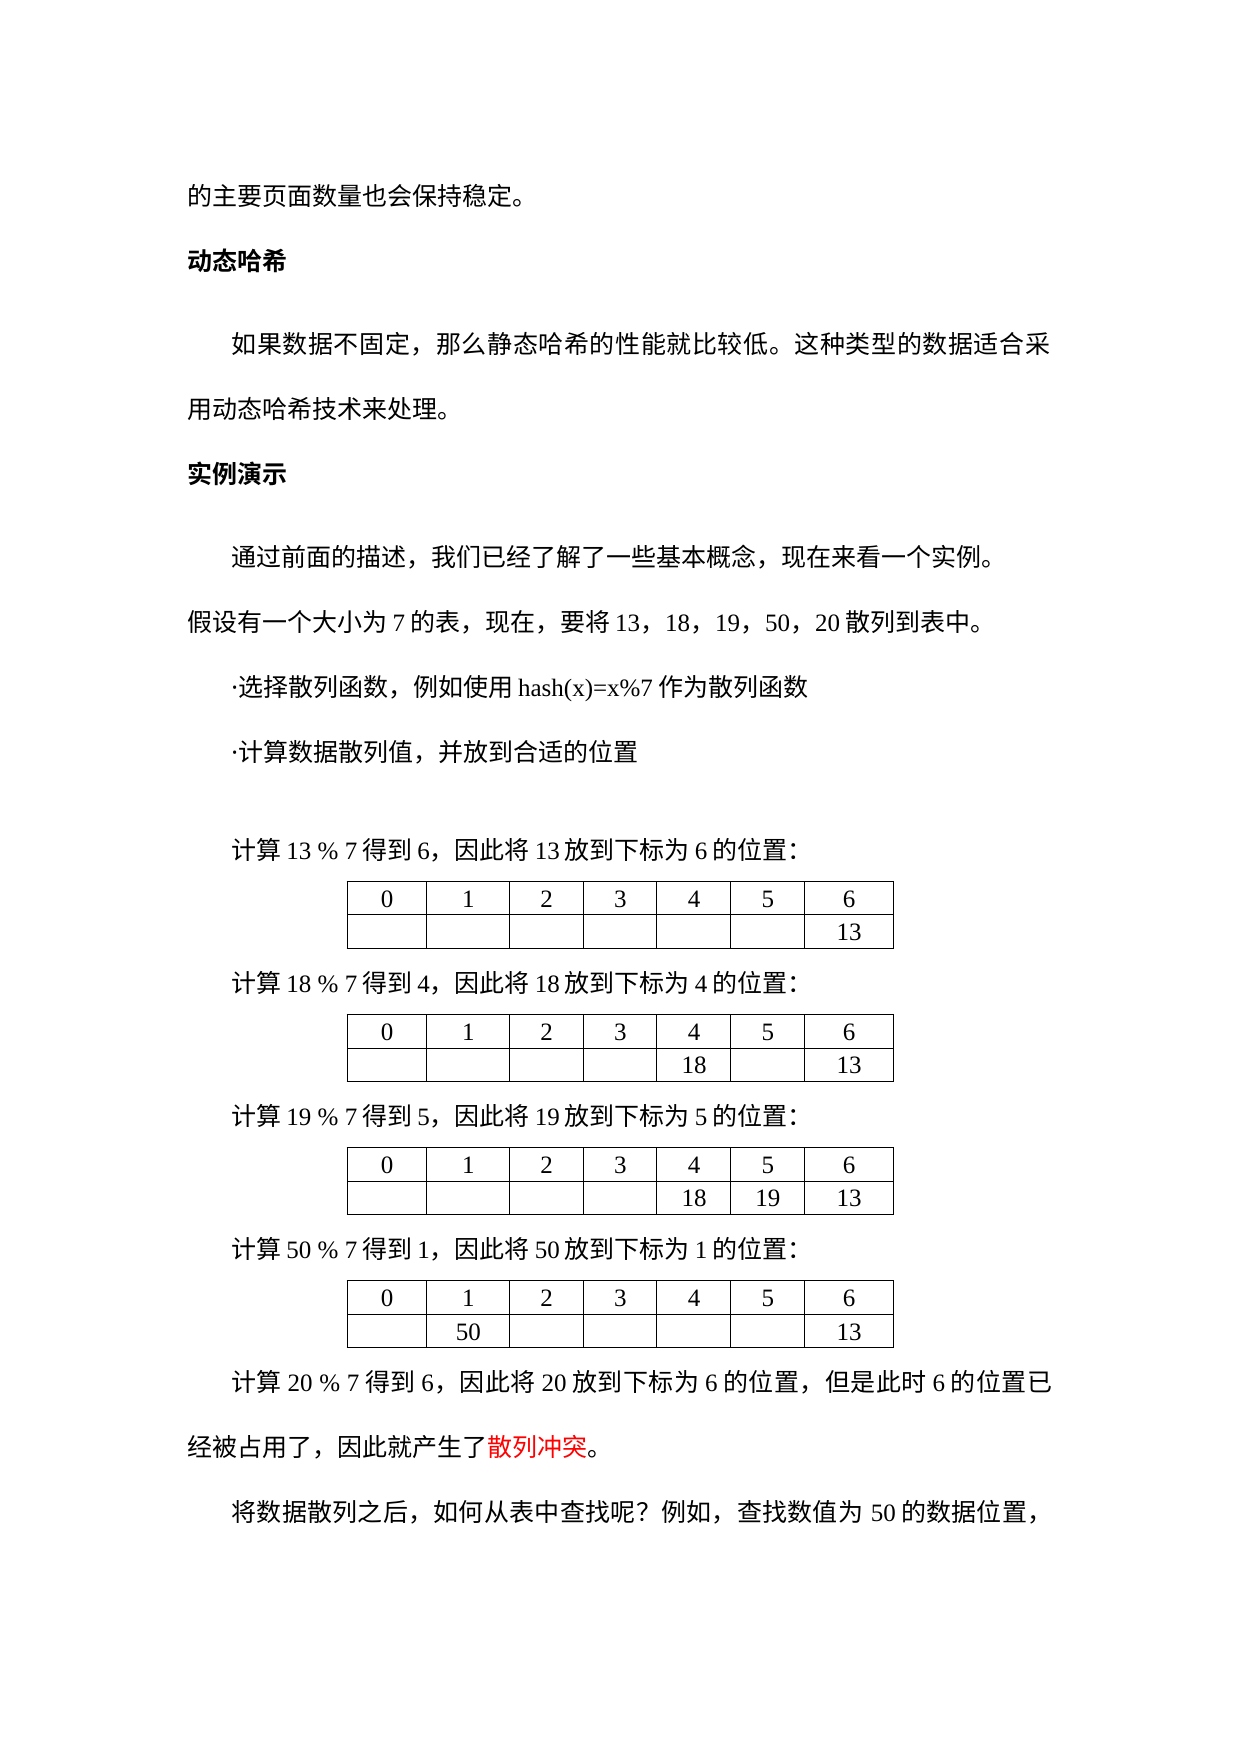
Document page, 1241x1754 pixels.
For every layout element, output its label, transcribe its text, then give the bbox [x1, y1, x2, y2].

table_cell [657, 1315, 730, 1347]
table_header 1 [427, 882, 509, 914]
table_header 3 [584, 882, 656, 914]
text 计算13 % 7得到6，因此将13放到下标为6的位置： [187, 816, 1053, 881]
text ·计算数据散列值，并放到合适的位置 [187, 718, 1053, 783]
table_header 2 [510, 1281, 583, 1314]
table_cell 13 [805, 915, 893, 948]
text 计算20 % 7得到6，因此将20放到下标为6的位置，但是此时6的位置已经被占用了，因此就产生了散列冲突。 [187, 1348, 1053, 1478]
table_header 5 [731, 1281, 804, 1314]
table_cell [427, 1049, 509, 1081]
table_cell [584, 1049, 656, 1081]
table_cell [510, 1049, 583, 1081]
table_header 1 [427, 1148, 509, 1181]
table_cell 50 [427, 1315, 509, 1347]
table_header 3 [584, 1281, 656, 1314]
table_header 2 [510, 882, 583, 914]
table_cell [584, 915, 656, 948]
table_header 0 [348, 882, 426, 914]
table_header 2 [510, 1148, 583, 1181]
table_header 1 [427, 1015, 509, 1047]
table_cell [731, 1049, 804, 1081]
table_cell 19 [731, 1182, 804, 1214]
table_cell 18 [657, 1049, 730, 1081]
table_header 4 [657, 1148, 730, 1181]
subtitle 动态哈希 [187, 227, 1053, 292]
table_header 4 [657, 1015, 730, 1047]
text ·选择散列函数，例如使用hash(x)=x%7作为散列函数 [187, 653, 1053, 718]
table_cell [427, 915, 509, 948]
table_header 4 [657, 1281, 730, 1314]
table_cell [348, 1049, 426, 1081]
table_cell [510, 1315, 583, 1347]
table_cell [348, 1315, 426, 1347]
table_header 5 [731, 882, 804, 914]
table_header 0 [348, 1148, 426, 1181]
table_header 2 [510, 1015, 583, 1047]
table_cell [348, 915, 426, 948]
table_cell [584, 1315, 656, 1347]
text 由于这些键固定不变，而且可以提前为静态哈希算法所获知，因此目录中的主要页面数量也会保持稳定。 [187, 162, 1053, 227]
table_cell [657, 915, 730, 948]
table_header 5 [731, 1148, 804, 1181]
subtitle 实例演示 [187, 440, 1053, 505]
table_cell [731, 1315, 804, 1347]
table_cell [427, 1182, 509, 1214]
table_header 3 [584, 1148, 656, 1181]
table_header 0 [348, 1015, 426, 1047]
table_cell 13 [805, 1315, 893, 1347]
table_cell 13 [805, 1049, 893, 1081]
table_cell [510, 915, 583, 948]
table_header 6 [805, 1015, 893, 1047]
table_header 1 [427, 1281, 509, 1314]
text 通过前面的描述，我们已经了解了一些基本概念，现在来看一个实例。 [187, 523, 1053, 588]
table_cell [584, 1182, 656, 1214]
table_cell 13 [805, 1182, 893, 1214]
table_header 0 [348, 1281, 426, 1314]
text 计算19 % 7得到5，因此将19放到下标为5的位置： [187, 1082, 1053, 1147]
text 假设有一个大小为7的表，现在，要将13，18，19，50，20散列到表中。 [187, 588, 1053, 653]
table_cell 18 [657, 1182, 730, 1214]
table_cell [348, 1182, 426, 1214]
text 如果数据不固定，那么静态哈希的性能就比较低。这种类型的数据适合采用动态哈希技术来处理。 [187, 310, 1053, 440]
text 计算50 % 7得到1，因此将50放到下标为1的位置： [187, 1215, 1053, 1280]
table_header 6 [805, 1148, 893, 1181]
table_header 6 [805, 1281, 893, 1314]
table_header 5 [731, 1015, 804, 1047]
table_cell [510, 1182, 583, 1214]
table_cell [731, 915, 804, 948]
table_header 4 [657, 882, 730, 914]
text 计算18 % 7得到4，因此将18放到下标为4的位置： [187, 949, 1053, 1014]
table_header 6 [805, 882, 893, 914]
table_header 3 [584, 1015, 656, 1047]
text 将数据散列之后，如何从表中查找呢？例如，查找数值为50的数据位置，只需要计算50 % 7，得到下标1，访问下标1的位置即可。但是如果考虑散列冲突，就没有那么简单了。 [187, 1478, 1053, 1543]
